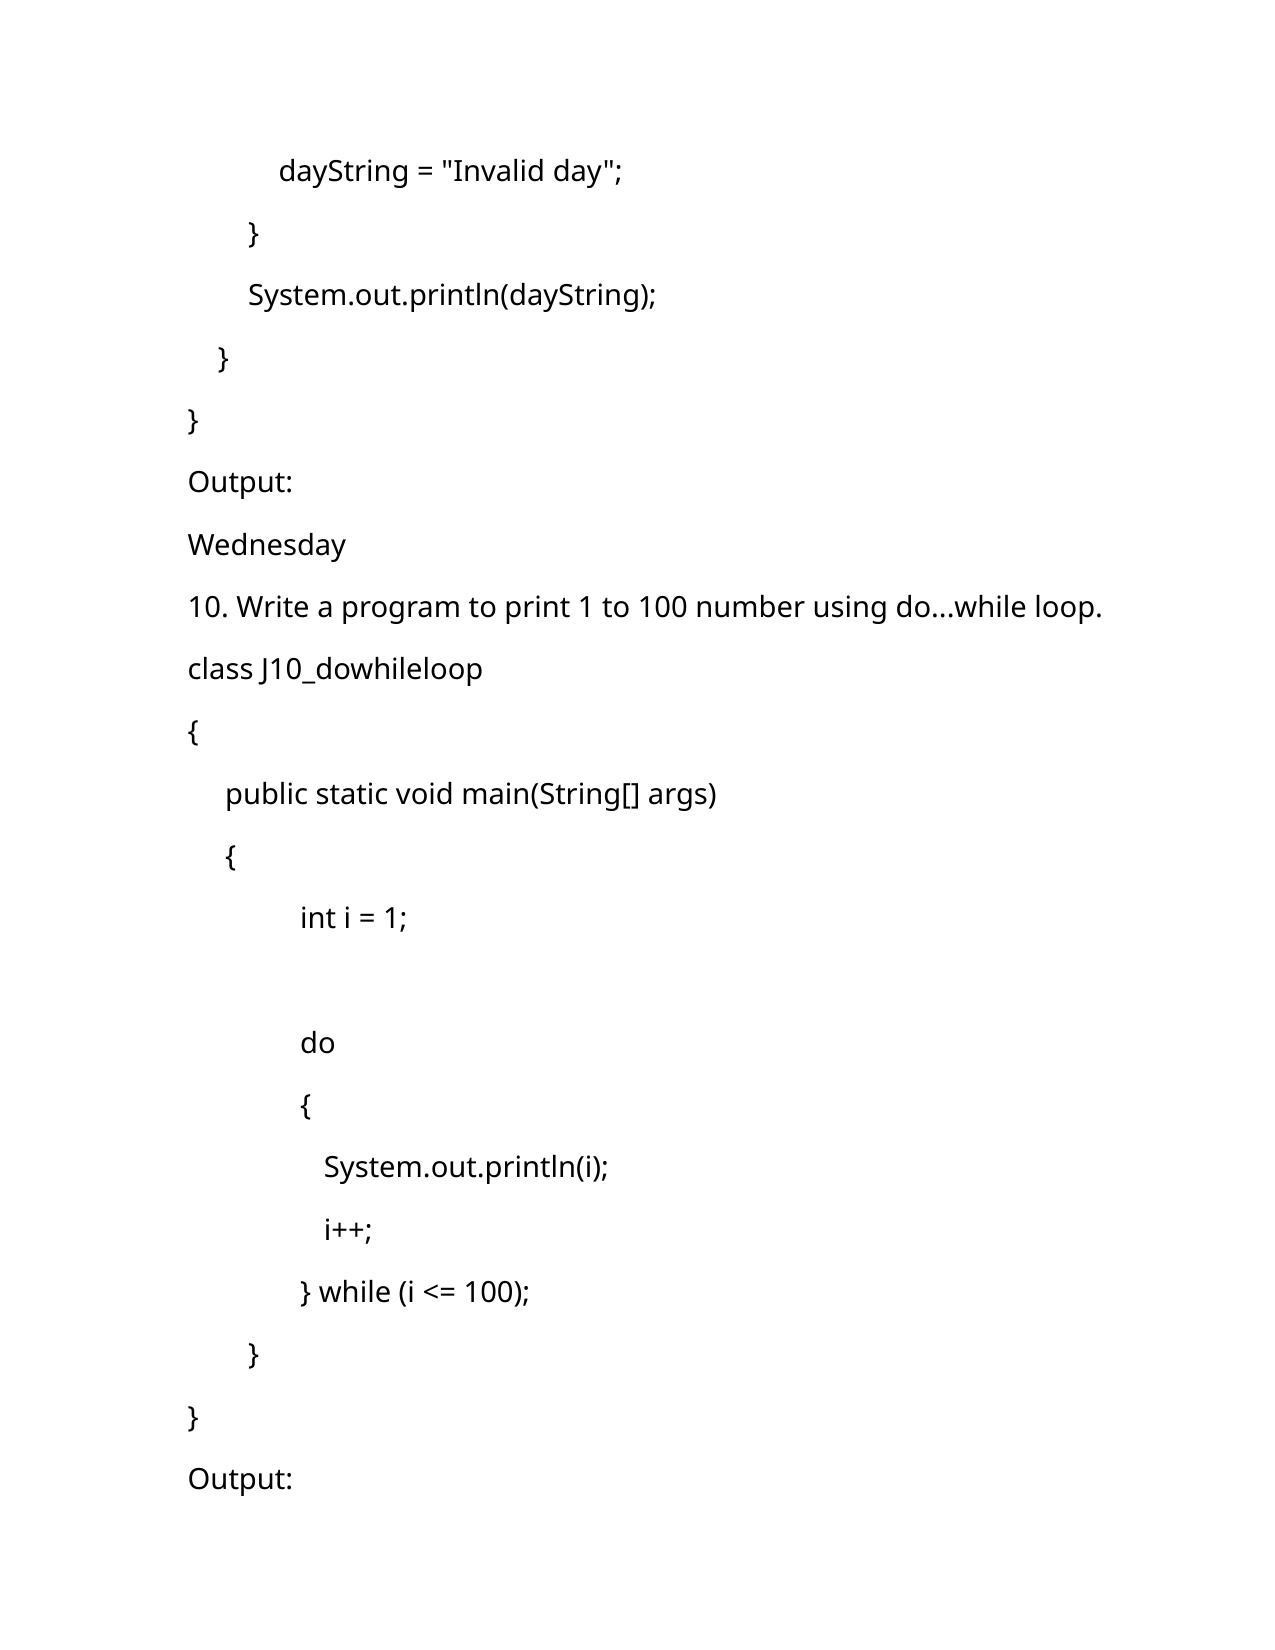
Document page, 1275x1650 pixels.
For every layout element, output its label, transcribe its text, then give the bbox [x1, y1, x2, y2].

text int i = 1; [187, 897, 1125, 937]
text Output: [187, 1458, 1125, 1498]
text i++; [187, 1209, 1125, 1249]
text } while (i <= 100); [187, 1271, 1125, 1311]
text Output: [187, 461, 1125, 501]
text 10. Write a program to print 1 to 100 number using do...while loop. [187, 586, 1125, 626]
text public static void main(String[] args) [187, 773, 1125, 813]
text Wednesday [187, 524, 1125, 563]
text System.out.println(dayString); [187, 274, 1125, 314]
text } [187, 1396, 1125, 1436]
text dayString = "Invalid day"; [187, 150, 1125, 190]
text do [187, 1022, 1125, 1062]
text } [187, 212, 1125, 252]
text class J10_dowhileloop [187, 648, 1125, 688]
text } [187, 337, 1125, 377]
text { [187, 711, 1125, 750]
text } [187, 399, 1125, 439]
text } [187, 1333, 1125, 1373]
text { [187, 1084, 1125, 1124]
text { [187, 835, 1125, 875]
text System.out.println(i); [187, 1147, 1125, 1186]
